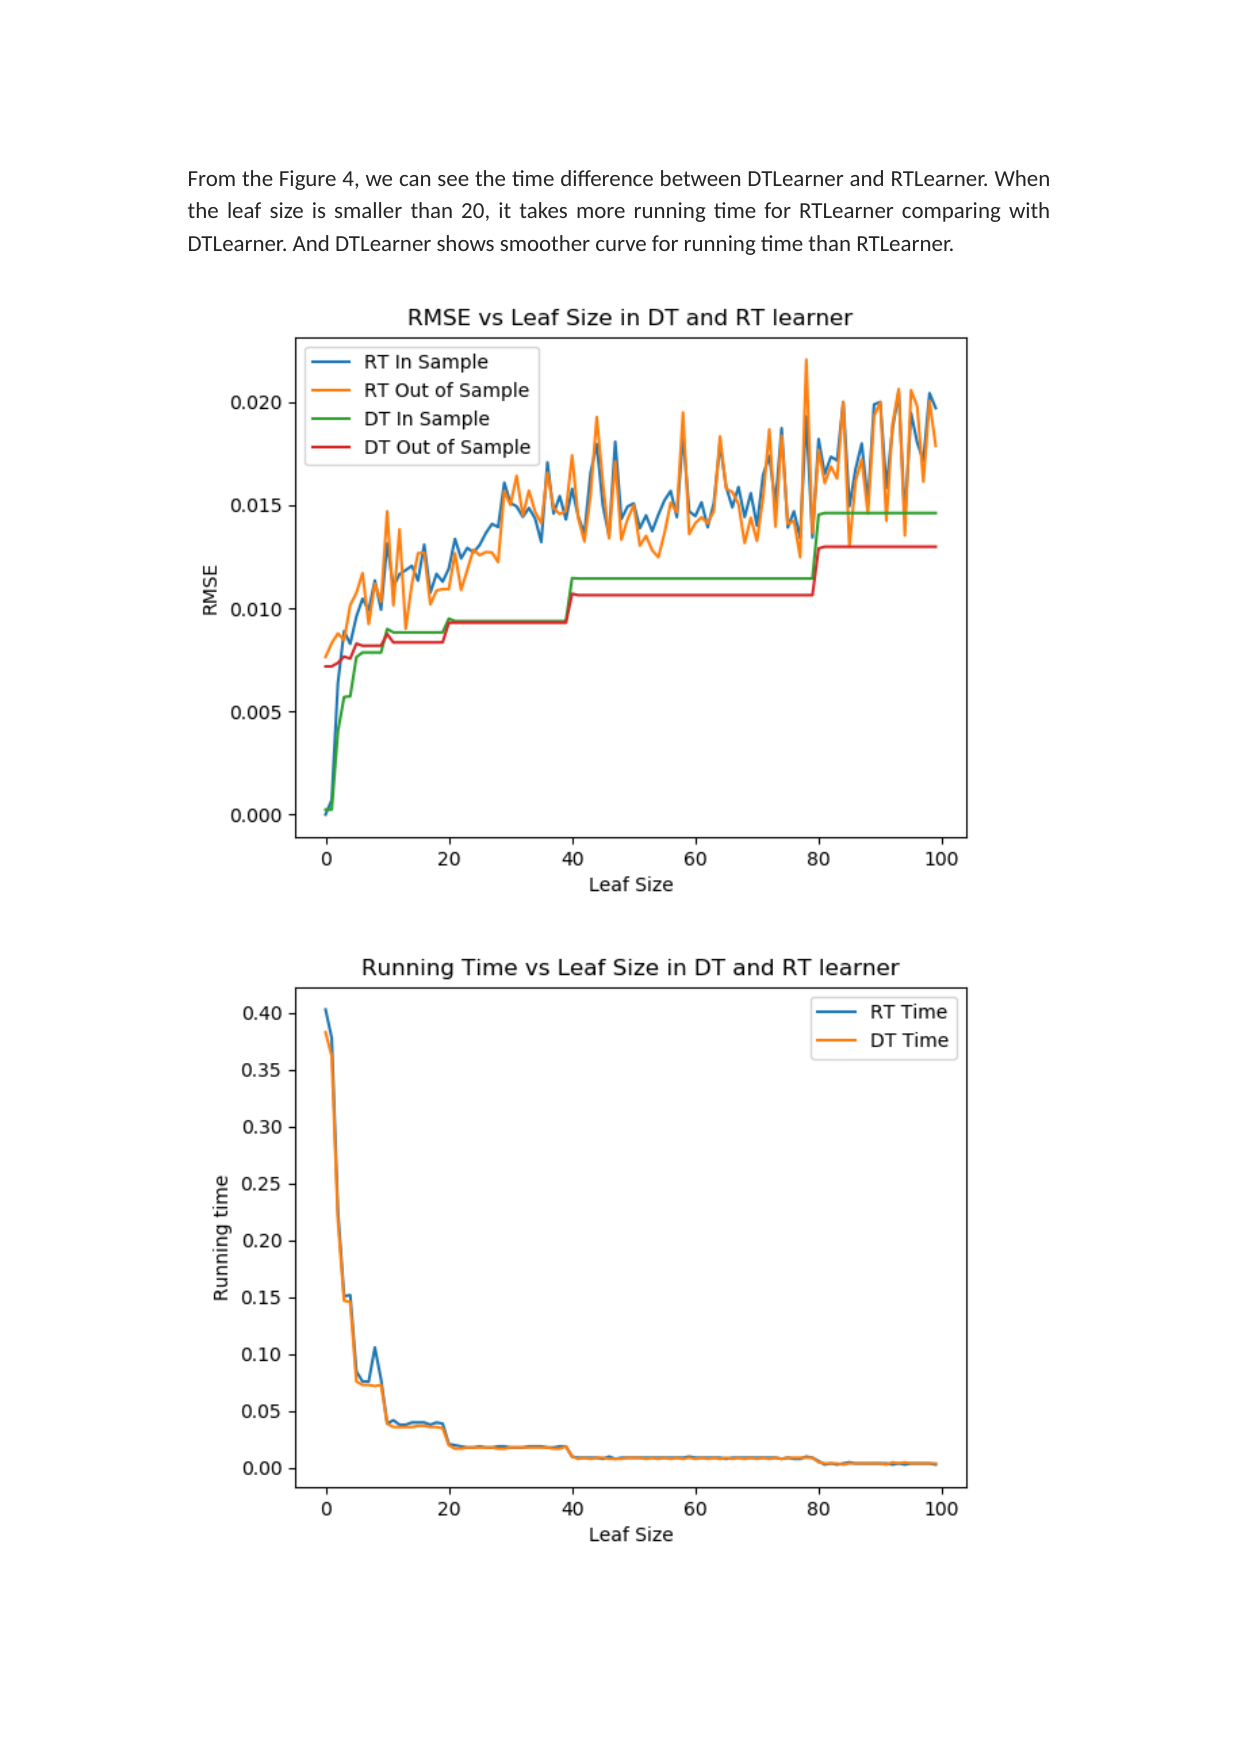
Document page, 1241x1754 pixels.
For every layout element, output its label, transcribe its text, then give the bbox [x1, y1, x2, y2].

text From the Figure 4, we can see the time difference between DTLearner and RTLearner. When the leaf size is smaller than 20, it takes more running time for RTLearner comparing with DTLearner. And DTLearner shows smoother curve for running time than RTLearner. [187, 162, 1053, 207]
picture [187, 259, 1053, 1559]
text From the Figure 4, we can see the time difference between DTLearner and RTLearner. When the leaf size is smaller than 20, it takes more running time for RTLearner comparing with DTLearner. And DTLearner shows smoother curve for running time than RTLearner. [187, 209, 1053, 259]
